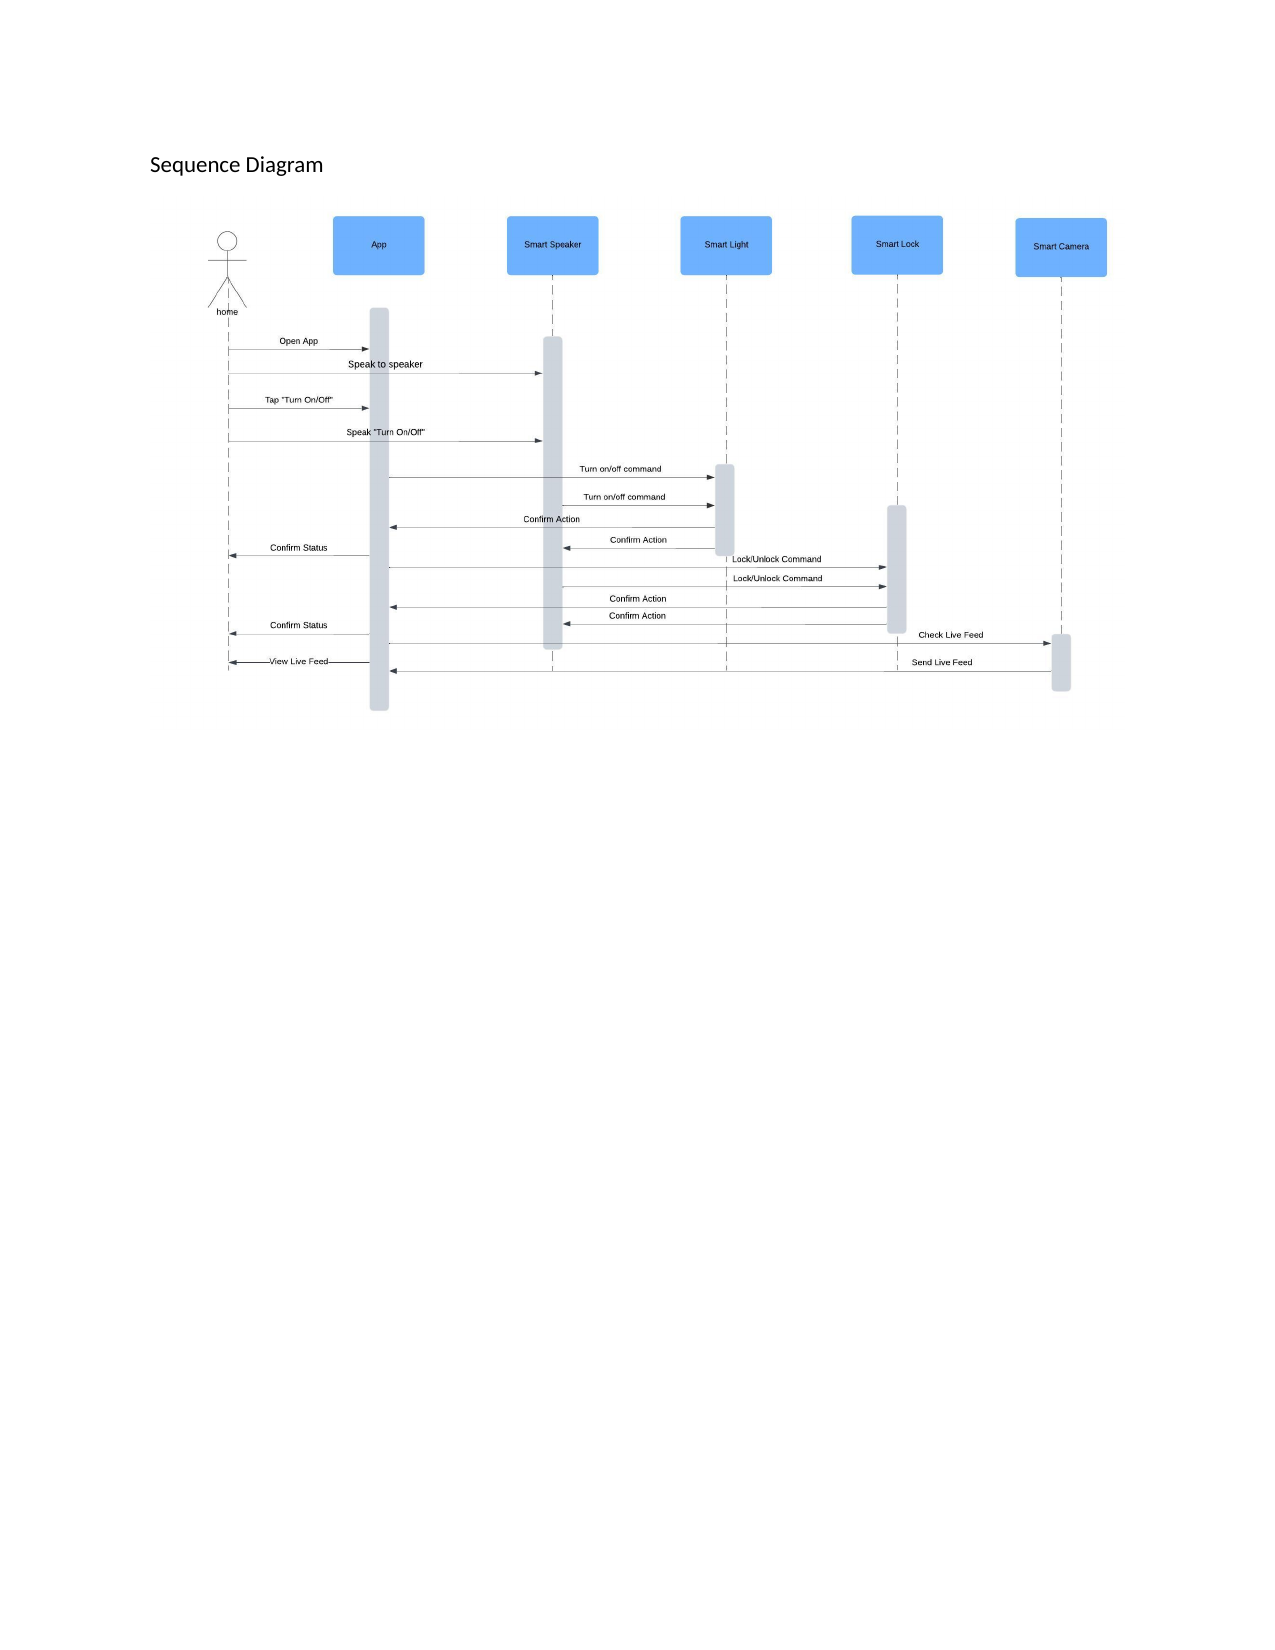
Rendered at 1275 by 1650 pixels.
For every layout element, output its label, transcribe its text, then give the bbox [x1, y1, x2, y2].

text Sequence Diagram [150, 150, 1125, 178]
picture [150, 196, 1125, 730]
